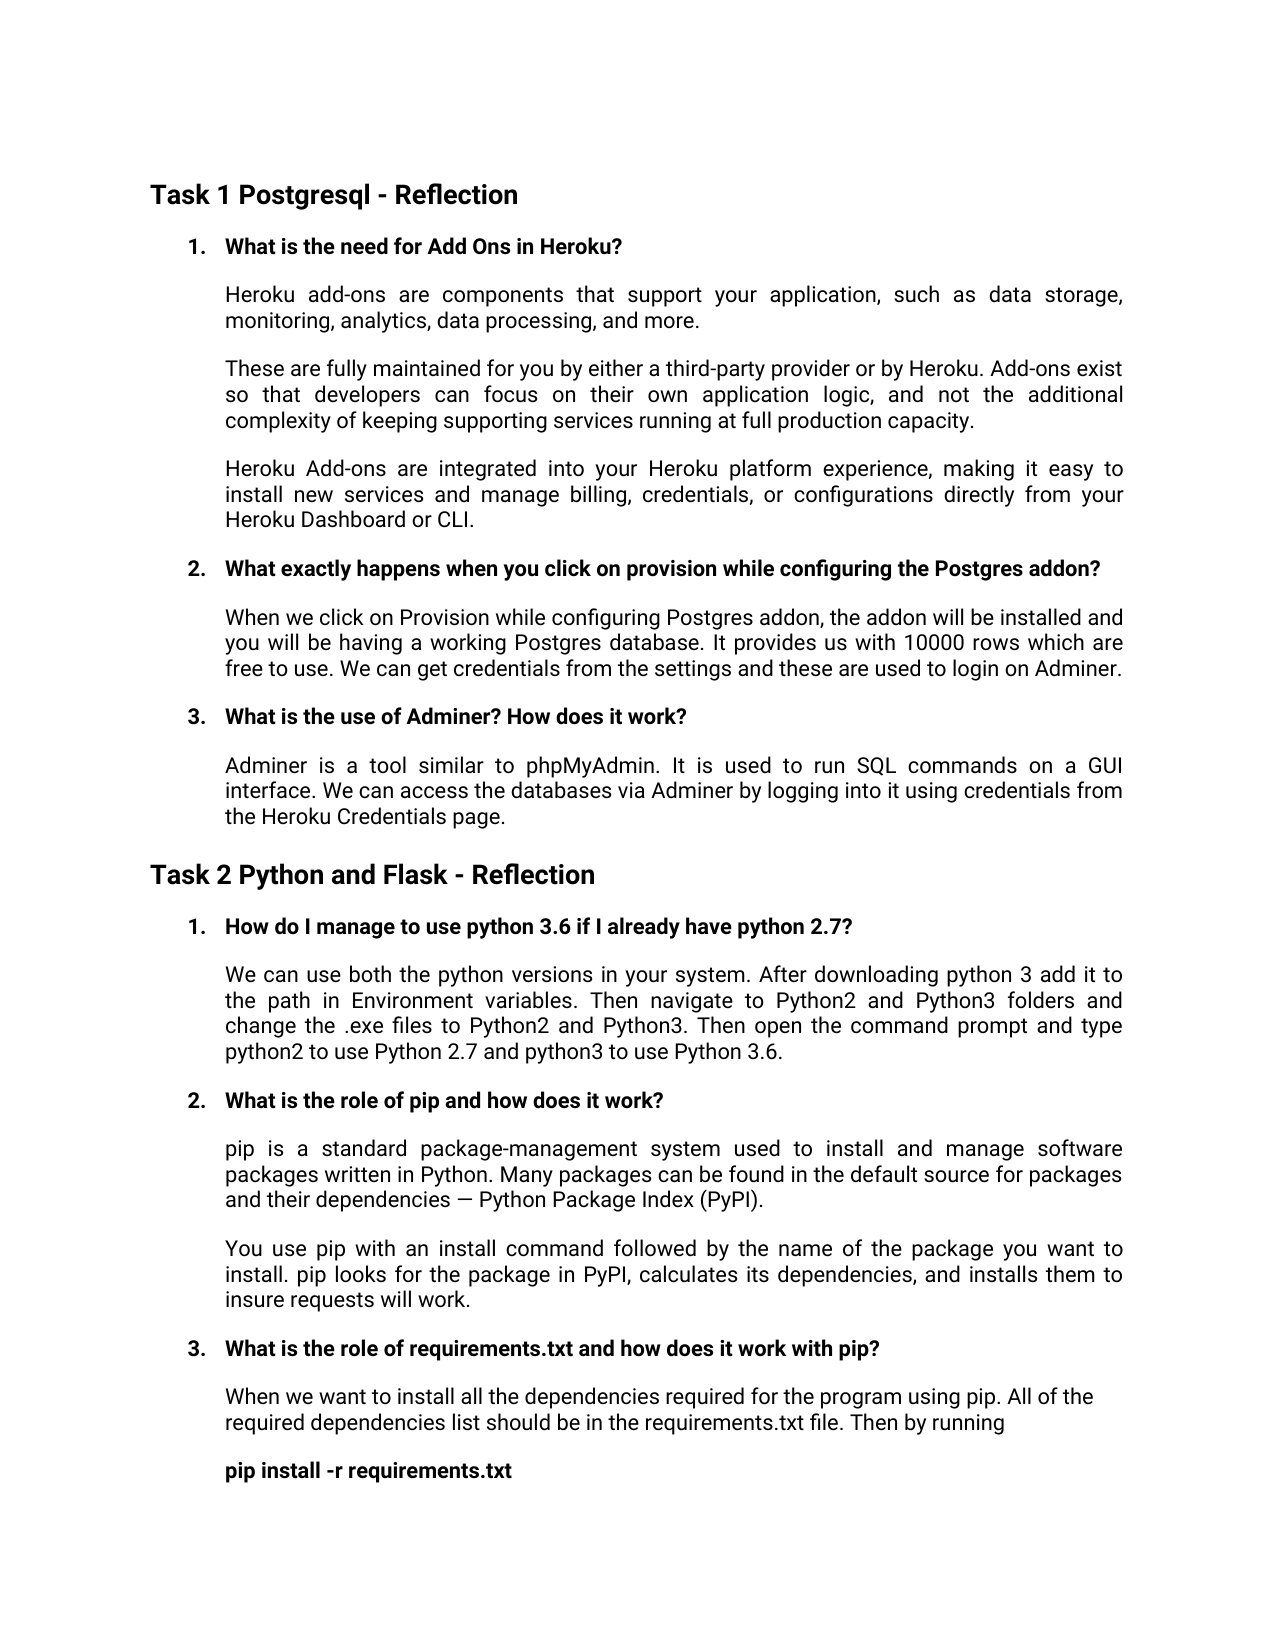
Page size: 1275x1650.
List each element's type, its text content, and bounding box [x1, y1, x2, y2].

text You use pip with an install command followed by the name of the package you want to install. pip looks for the package in PyPI, calculates its dependencies, and installs them to insure requests will work. [225, 1236, 1125, 1313]
text pip is a standard package-management system used to install and manage software packages written in Python. Many packages can be found in the default source for packages and their dependencies — Python Package Index (PyPI). [225, 1136, 1125, 1213]
list What is the need for Add Ons in Heroku? [187, 234, 1125, 259]
list What exactly happens when you click on provision while configuring the Postgres addon? [187, 556, 1125, 582]
subtitle Task 2 Python and Flask - Reflection [150, 859, 1125, 891]
text Heroku Add-ons are integrated into your Heroku platform experience, making it easy to install new services and manage billing, credentials, or configurations directly from your Heroku Dashboard or CLI. [225, 456, 1125, 533]
text Heroku add-ons are components that support your application, such as data storage, monitoring, analytics, data processing, and more. [225, 282, 1125, 334]
text When we click on Provision while configuring Postgres addon, the addon will be installed and you will be having a working Postgres database. It provides us with 10000 rows which are free to use. We can get credentials from the settings and these are used to login on Adminer. [225, 605, 1125, 682]
text pip install -r requirements.txt [225, 1458, 1125, 1484]
list How do I manage to use python 3.6 if I already have python 2.7? [187, 914, 1125, 939]
list What is the use of Adminer? How does it work? [187, 704, 1125, 730]
subtitle Task 1 Postgresql - Reflection [150, 179, 1125, 211]
text When we want to install all the dependencies required for the program using pip. All of the required dependencies list should be in the requirements.txt file. Then by running [225, 1384, 1125, 1436]
text We can use both the python versions in your system. After downloading python 3 add it to the path in Environment variables. Then navigate to Python2 and Python3 folders and change the .exe files to Python2 and Python3. Then open the command prompt and type python2 to use Python 2.7 and python3 to use Python 3.6. [225, 962, 1125, 1065]
text Adminer is a tool similar to phpMyAdmin. It is used to run SQL commands on a GUI interface. We can access the databases via Adminer by logging into it using credentials from the Heroku Credentials page. [225, 753, 1125, 830]
list What is the role of pip and how does it work? [187, 1088, 1125, 1113]
list What is the role of requirements.txt and how does it work with pip? [187, 1336, 1125, 1361]
text These are fully maintained for you by either a third-party provider or by Heroku. Add-ons exist so that developers can focus on their own application logic, and not the additional complexity of keeping supporting services running at full production capacity. [225, 357, 1125, 433]
